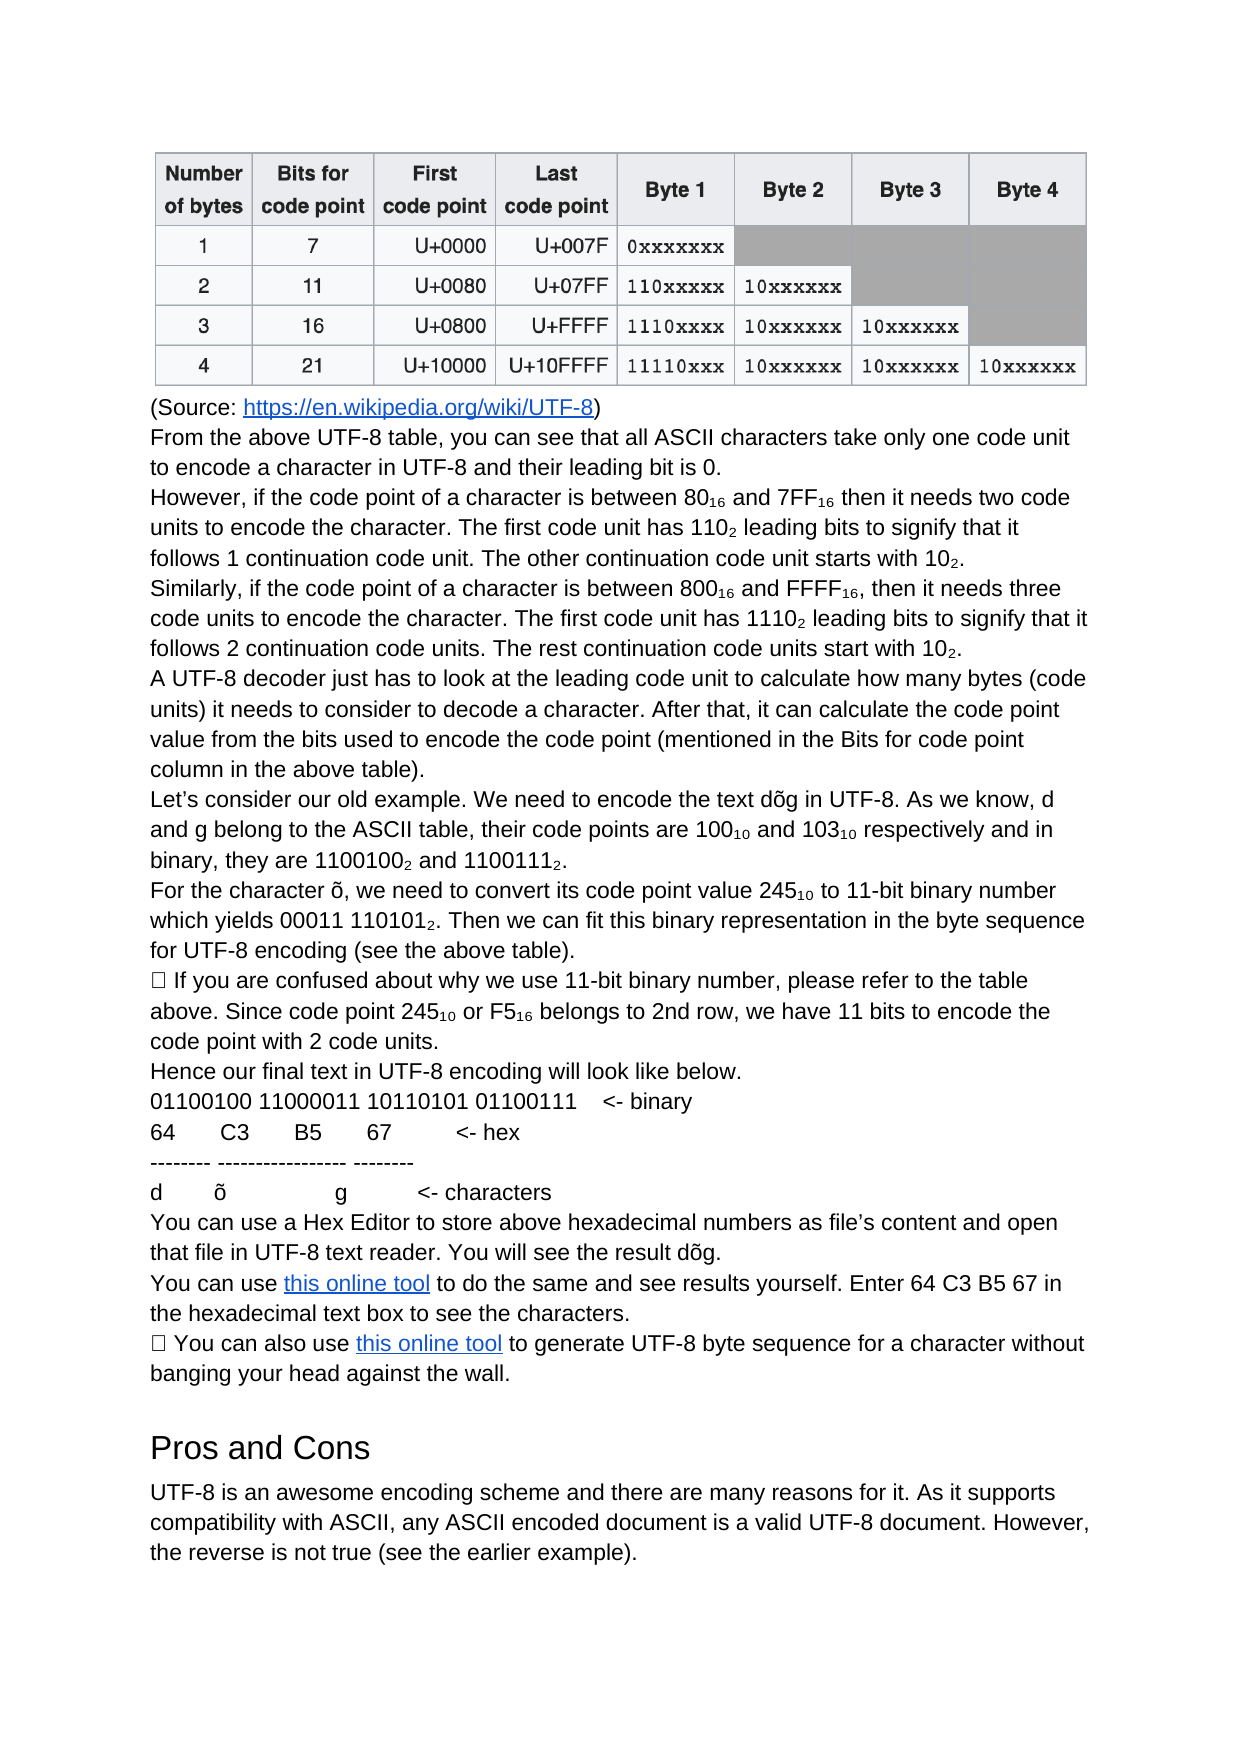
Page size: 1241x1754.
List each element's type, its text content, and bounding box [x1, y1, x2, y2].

text However, if the code point of a character is between 80₁₆ and 7FF₁₆ then it needs two code units to encode the character. The first code unit has 110₂ leading bits to signify that it follows 1 continuation code unit. The other continuation code unit starts with 10₂. [150, 484, 1090, 571]
text -------- ----------------- -------- [150, 1149, 1090, 1175]
text Let’s consider our old example. We need to encode the text dõg in UTF-8. As we know, d and g belong to the ASCII table, their code points are 100₁₀ and 103₁₀ respectively and in binary, they are 1100100₂ and 1100111₂. [150, 786, 1090, 873]
text d õ g <- characters [150, 1179, 1090, 1205]
text UTF-8 is an awesome encoding scheme and there are many reasons for it. As it supports compatibility with ASCII, any ASCII encoded document is a valid UTF-8 document. However, the reverse is not true (see the earlier example). [150, 1479, 1090, 1566]
text A UTF-8 decoder just has to look at the leading code unit to calculate how many bytes (code units) it needs to consider to decode a character. After that, it can calculate the code point value from the bits used to encode the code point (mentioned in the Bits for code point column in the above table). [150, 665, 1090, 782]
text You can use a Hex Editor to store above hexadecimal numbers as file’s content and open that file in UTF-8 text reader. You will see the result dõg. [150, 1209, 1090, 1266]
text From the above UTF-8 table, you can see that all ASCII characters take only one code unit to encode a character in UTF-8 and their leading bit is 0. [150, 424, 1090, 480]
text 64 C3 B5 67 <- hex [150, 1118, 1090, 1145]
text 💡 You can also use this online tool to generate UTF-8 byte sequence for a character without banging your head against the wall. [150, 1330, 1090, 1386]
text Similarly, if the code point of a character is between 800₁₆ and FFFF₁₆, then it needs three code units to encode the character. The first code unit has 1110₂ leading bits to signify that it follows 2 continuation code units. The rest continuation code units start with 10₂. [150, 575, 1090, 661]
subtitle Pros and Cons [150, 1428, 1090, 1466]
picture [150, 150, 1091, 390]
text (Source: https://en.wikipedia.org/wiki/UTF-8) [150, 393, 1090, 420]
text For the character õ, we need to convert its code point value 245₁₀ to 11-bit binary number which yields 00011 110101₂. Then we can fit this binary representation in the byte sequence for UTF-8 encoding (see the above table). [150, 877, 1090, 963]
text Hence our final text in UTF-8 encoding will look like below. [150, 1058, 1090, 1084]
text You can use this online tool to do the same and see results yourself. Enter 64 C3 B5 67 in the hexadecimal text box to see the characters. [150, 1269, 1090, 1326]
text 💡 If you are confused about why we use 11-bit binary number, please refer to the table above. Since code point 245₁₀ or F5₁₆ belongs to 2nd row, we have 11 bits to encode the code point with 2 code units. [150, 967, 1090, 1054]
text 01100100 11000011 10110101 01100111 <- binary [150, 1088, 1090, 1114]
